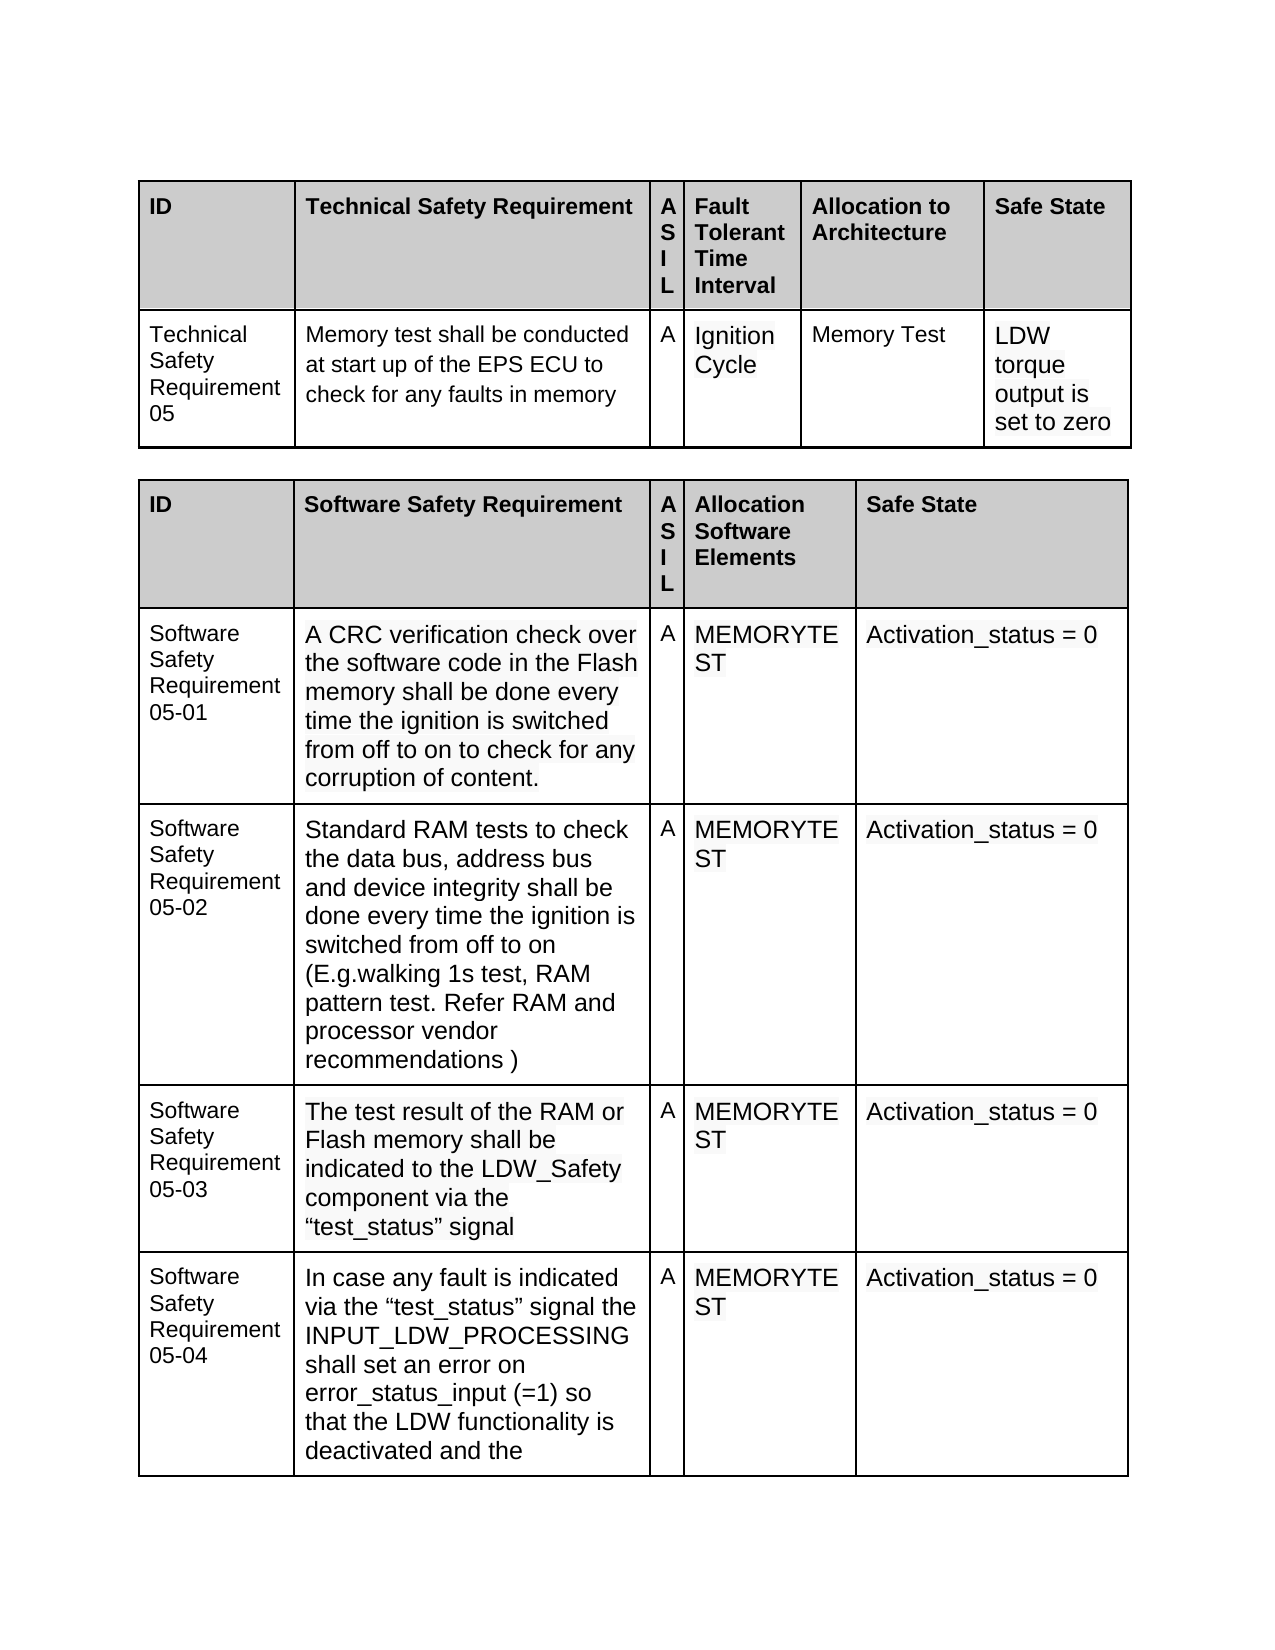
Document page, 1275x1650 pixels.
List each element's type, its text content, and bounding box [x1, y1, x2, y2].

table_header ASIL [651, 481, 683, 607]
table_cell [295, 1253, 649, 1475]
table_cell Activation_status = 0 [857, 609, 1127, 802]
table_cell A [651, 805, 683, 1084]
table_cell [857, 1253, 1127, 1475]
table_cell Activation_status = 0 [857, 1086, 1127, 1251]
table_cell Software Safety Requirement 05-01 [140, 609, 293, 802]
table_cell MEMORYTEST [685, 805, 855, 1084]
table_cell A [651, 1086, 683, 1251]
table_header Safe State [985, 182, 1130, 308]
table_header Technical Safety Requirement [296, 182, 649, 308]
table_cell Software Safety Requirement 05-03 [140, 1086, 293, 1251]
table_cell A CRC verification check over the software code in the Flash memory shall be done every time the ignition is switched from off to on to check for any corruption of content. [295, 609, 649, 802]
table_cell Activation_status = 0 [857, 805, 1127, 1084]
table_cell Memory Test [802, 311, 983, 446]
table_header ID [140, 481, 293, 607]
table_cell Memory test shall be conducted at start up of the EPS ECU to check for any faults in memory [296, 311, 649, 446]
table_header Allocation to Architecture [802, 182, 983, 308]
table_cell A [651, 609, 683, 802]
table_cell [140, 1253, 293, 1475]
table_cell MEMORYTEST [685, 609, 855, 802]
table_header Software Safety Requirement [295, 481, 649, 607]
table_cell Technical Safety Requirement 05 [140, 311, 294, 446]
table_cell LDW torque output is set to zero [985, 311, 1130, 446]
table_header ASIL [651, 182, 683, 308]
table_cell The test result of the RAM or Flash memory shall be indicated to the LDW_Safety component via the “test_status” signal [295, 1086, 649, 1251]
table_cell A [651, 1253, 683, 1475]
table_cell A [651, 311, 683, 446]
table_cell MEMORYTEST [685, 1253, 855, 1475]
table_cell Ignition Cycle [685, 311, 800, 446]
table_cell Software Safety Requirement 05-02 [140, 805, 293, 1084]
table_header Fault Tolerant Time Interval [685, 182, 800, 308]
table_header Safe State [857, 481, 1127, 607]
table_cell MEMORYTEST [685, 1086, 855, 1251]
table_cell Standard RAM tests to check the data bus, address bus and device integrity shall be done every time the ignition is switched from off to on (E.g.walking 1s test, RAM pattern test. Refer RAM and processor vendor recommendations ) [295, 805, 649, 1084]
table_header Allocation Software Elements [685, 481, 855, 607]
table_header ID [140, 182, 294, 308]
